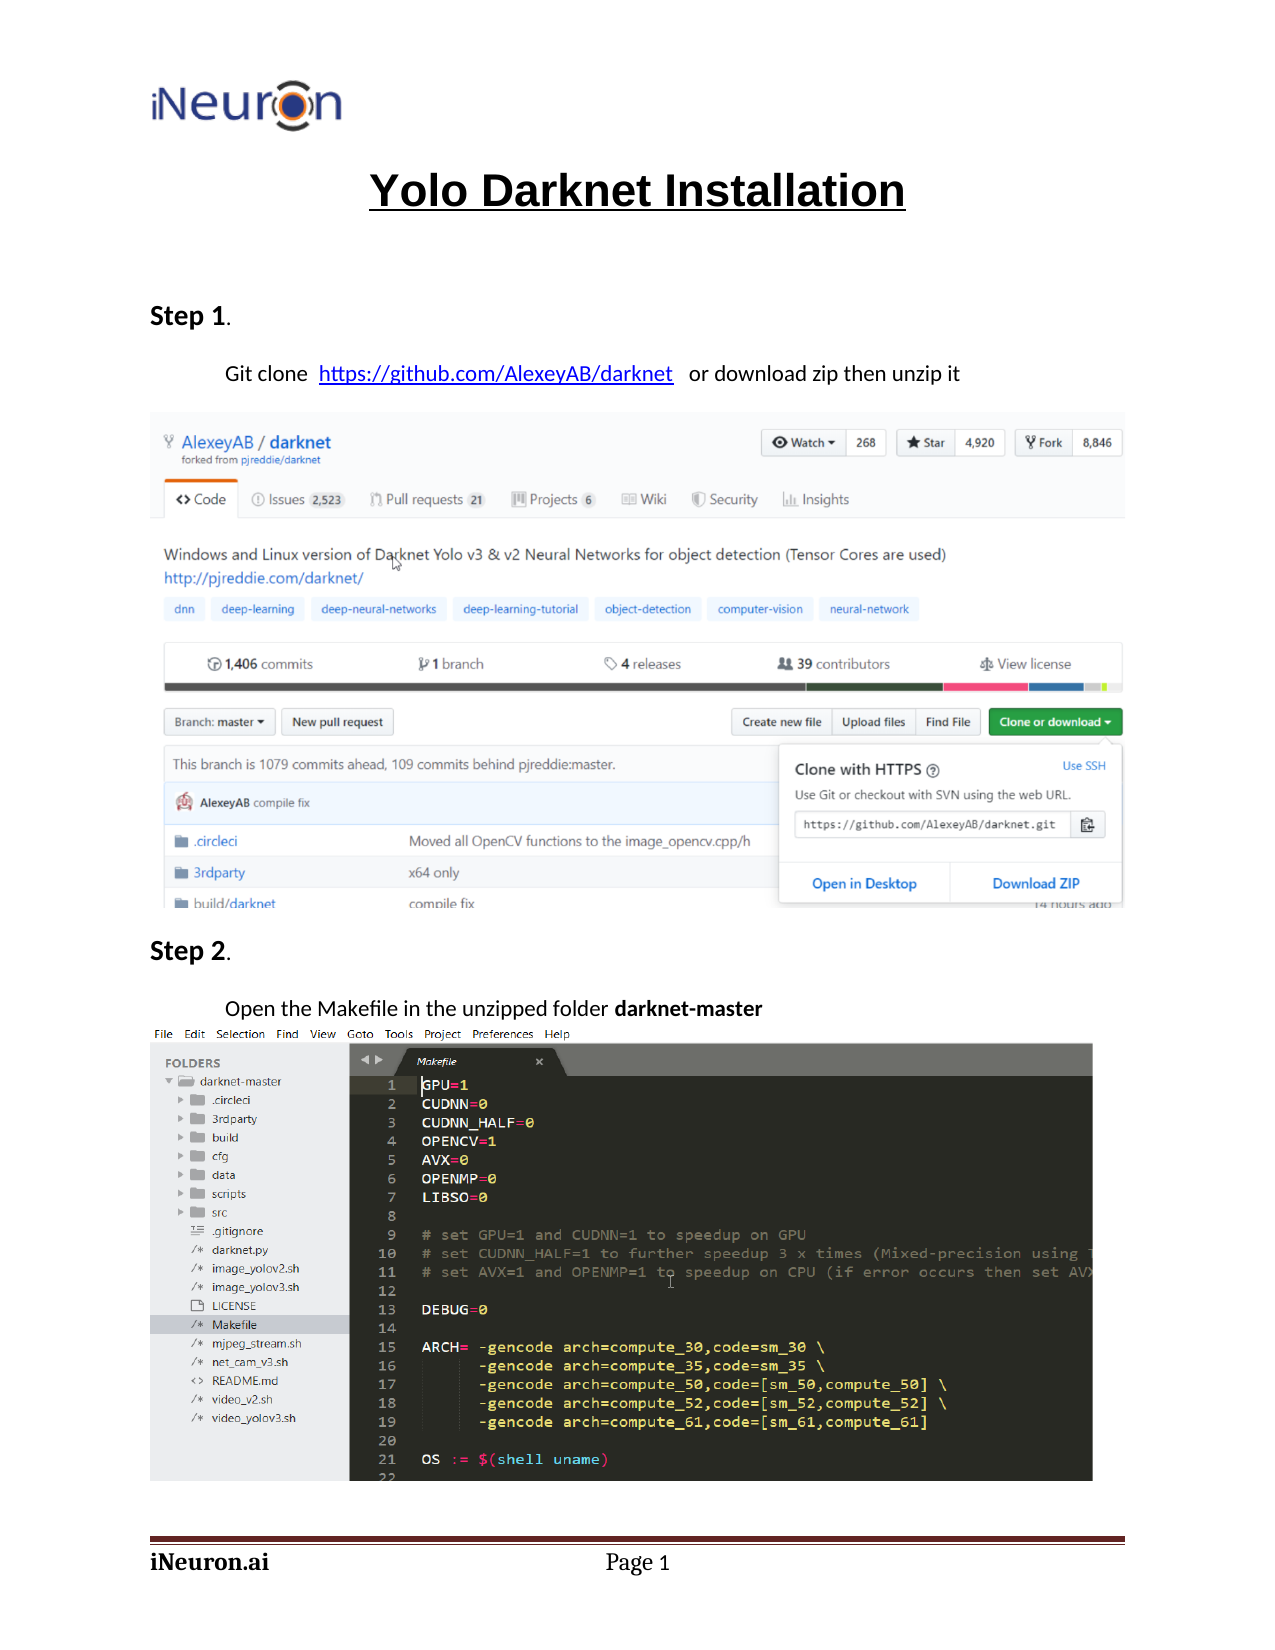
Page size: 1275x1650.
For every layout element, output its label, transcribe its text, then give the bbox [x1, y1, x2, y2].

picture [150, 412, 1125, 908]
text Git clone https://github.com/AlexeyAB/darknet or download zip then unzip it [150, 359, 1125, 387]
list Yolo Darknet Installation [150, 163, 1125, 216]
text Step 2. [150, 932, 1125, 968]
text Step 1. [150, 297, 1125, 333]
picture [150, 1026, 1093, 1481]
picture [150, 73, 345, 133]
